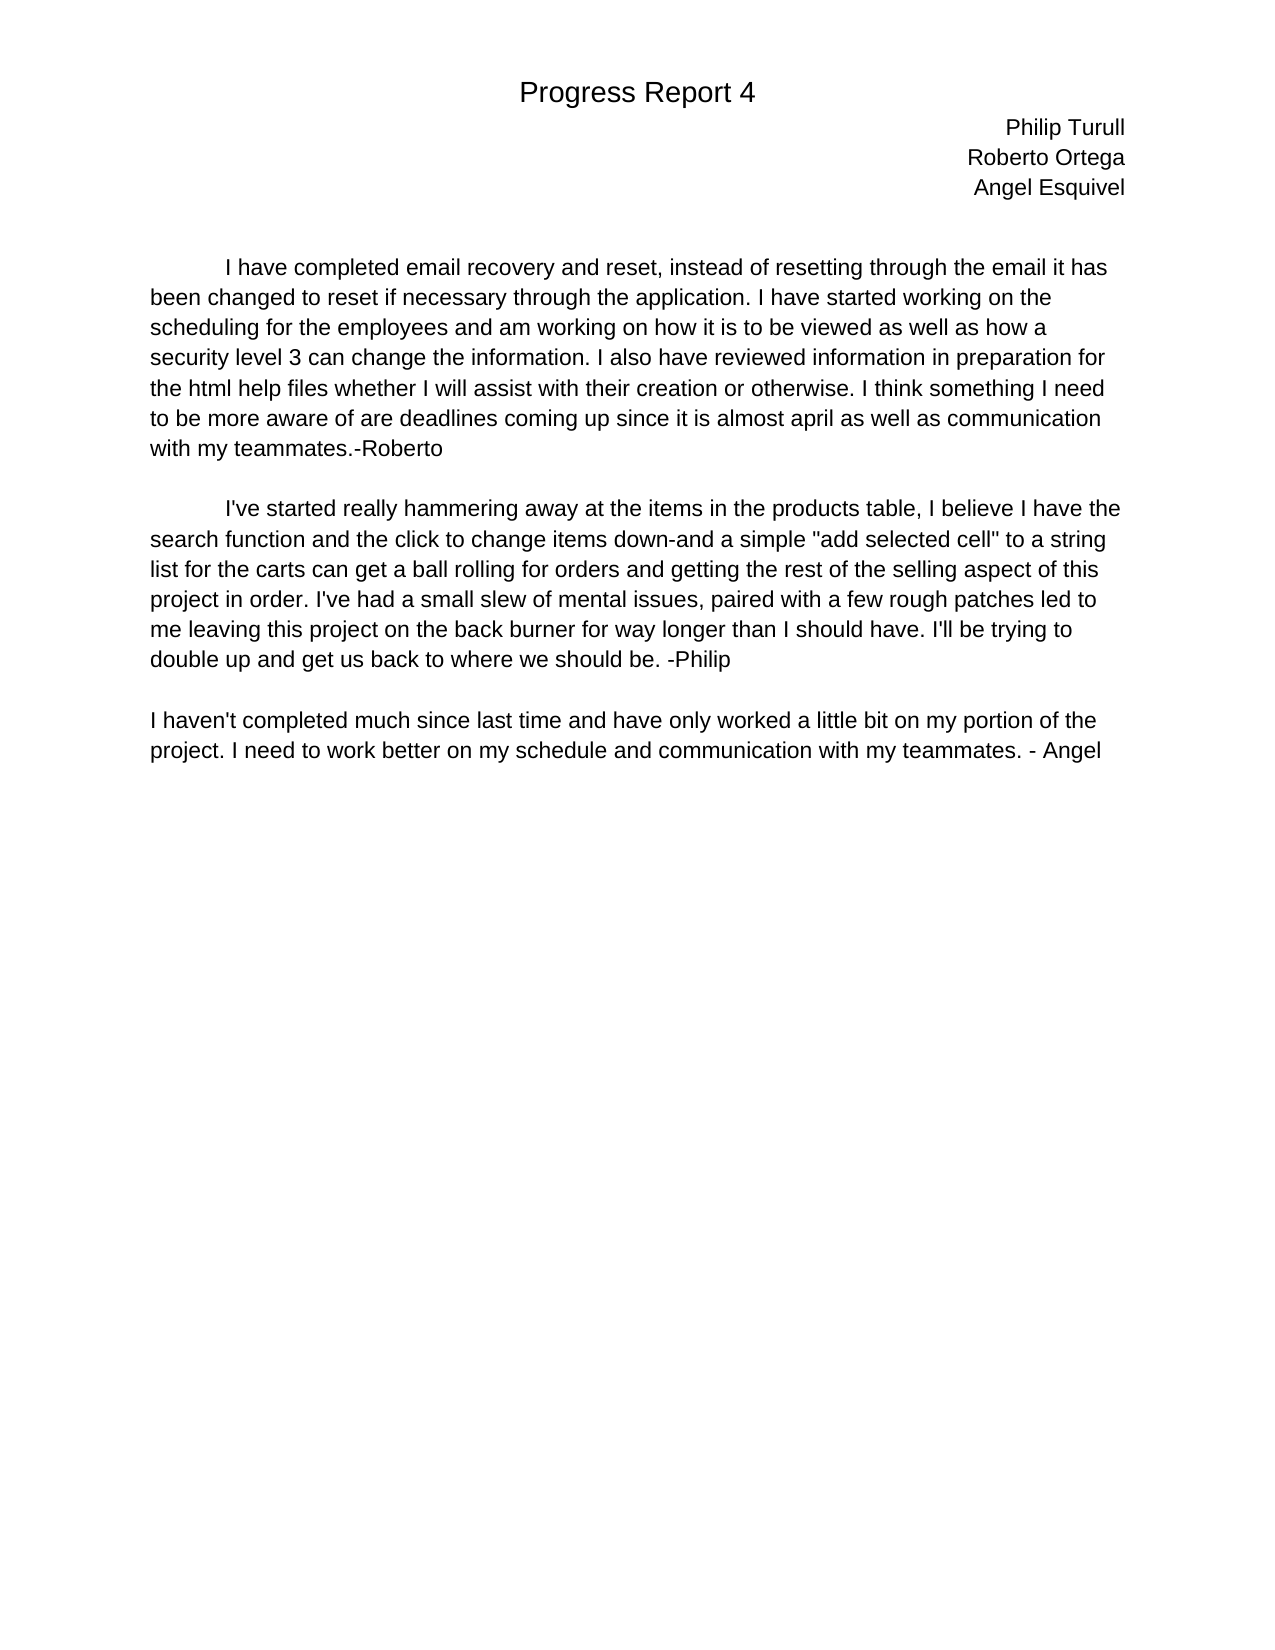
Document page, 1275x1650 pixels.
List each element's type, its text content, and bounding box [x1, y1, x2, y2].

text I have completed email recovery and reset, instead of resetting through the email it has been changed to reset if necessary through the application. I have started working on the scheduling for the employees and am working on how it is to be viewed as well as how a security level 3 can change the information. I also have reviewed information in preparation for the html help files whether I will assist with their creation or otherwise. I think something I need to be more aware of are deadlines coming up since it is almost april as well as communication with my teammates.-Roberto [150, 254, 1125, 461]
text I haven't completed much since last time and have only worked a little bit on my portion of the project. I need to work better on my schedule and communication with my teammates. - Angel [150, 707, 1125, 763]
text I've started really hammering away at the items in the products table, I believe I have the search function and the click to change items down-and a simple "add selected cell" to a string list for the carts can get a ball rolling for orders and getting the rest of the selling aspect of this project in order. I've had a small slew of mental issues, paired with a few rough patches led to me leaving this project on the back burner for way longer than I should have. I'll be trying to double up and get us back to where we should be. -Philip [150, 495, 1125, 673]
